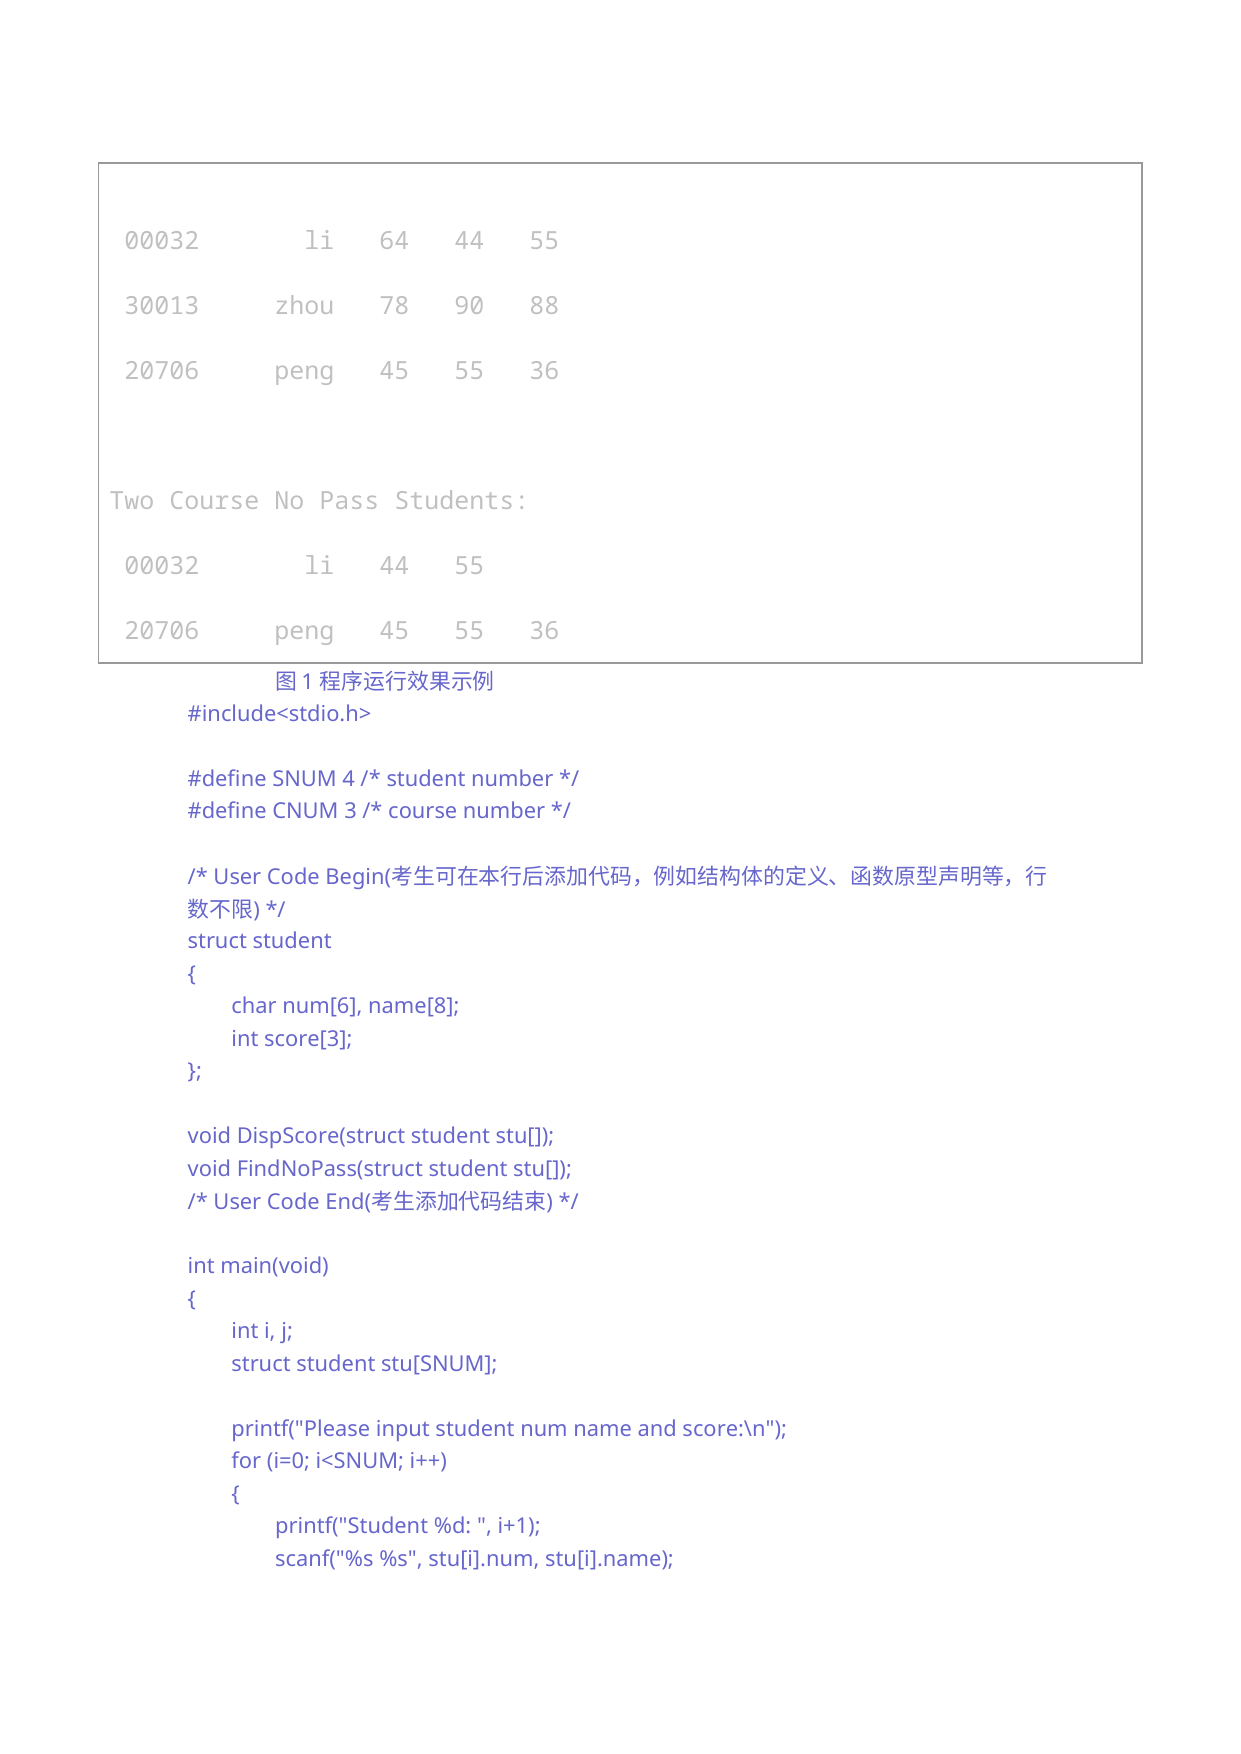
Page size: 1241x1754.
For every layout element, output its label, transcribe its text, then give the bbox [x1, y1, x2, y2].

text scanf("%s %s", stu[i].num, stu[i].name); [187, 1541, 1053, 1574]
text /* User Code Begin(考生可在本行后添加代码，例如结构体的定义、函数原型声明等，行数不限) */ [187, 859, 1053, 924]
text /* User Code End(考生添加代码结束) */ [187, 1184, 1053, 1216]
text void DispScore(struct student stu[]); [187, 1119, 1053, 1151]
text printf("Student %d: ", i+1); [187, 1509, 1053, 1541]
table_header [99, 164, 1141, 662]
text #define CNUM 3 /* course number */ [187, 794, 1053, 826]
text void FindNoPass(struct student stu[]); [187, 1151, 1053, 1184]
text int i, j; [187, 1314, 1053, 1346]
text for (i=0; i<SNUM; i++) [187, 1444, 1053, 1476]
text printf("Please input student num name and score:\n"); [187, 1411, 1053, 1444]
text }; [187, 1054, 1053, 1086]
text int score[3]; [187, 1021, 1053, 1054]
text { [187, 1281, 1053, 1314]
text struct student stu[SNUM]; [187, 1346, 1053, 1379]
text int main(void) [187, 1249, 1053, 1281]
text 图1 程序运行效果示例 [275, 664, 1053, 696]
text { [187, 1476, 1053, 1509]
text char num[6], name[8]; [187, 989, 1053, 1021]
text #define SNUM 4 /* student number */ [187, 761, 1053, 794]
text #include<stdio.h> [187, 696, 1053, 729]
text struct student [187, 924, 1053, 956]
text { [187, 956, 1053, 989]
